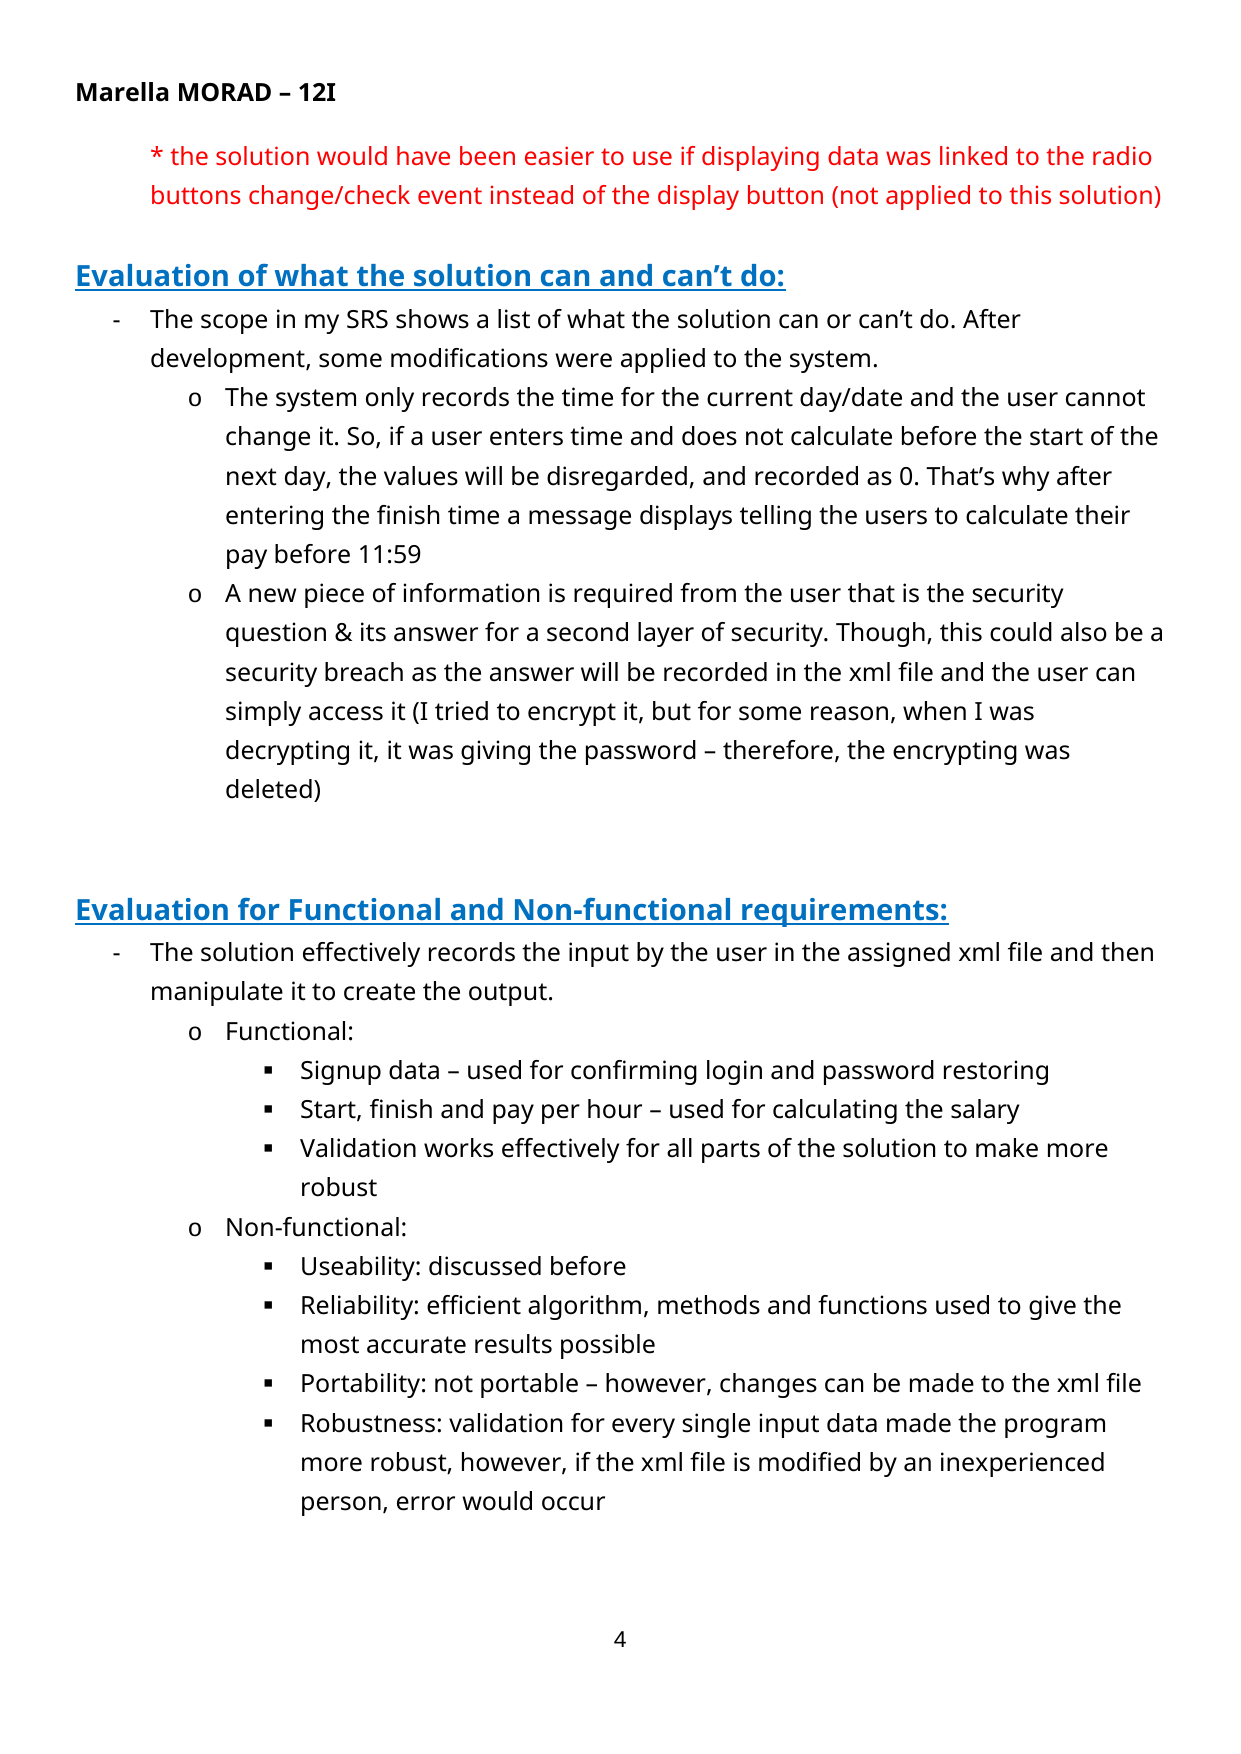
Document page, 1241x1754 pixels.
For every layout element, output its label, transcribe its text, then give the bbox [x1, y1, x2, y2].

text Evaluation for Functional and Non-functional requirements: [75, 889, 1165, 929]
list Start, finish and pay per hour – used for calculating the salary [262, 1092, 1165, 1126]
list Robustness: validation for every single input data made the program more robust, however, if the xml file is modified by an inexperienced person, error would occur [262, 1405, 1165, 1518]
list Signup data – used for confirming login and password restoring [262, 1053, 1165, 1087]
list Validation works effectively for all parts of the solution to make more robust [262, 1131, 1165, 1204]
list The scope in my SRS shows a list of what the solution can or can’t do. After development, some modifications were applied to the system. [112, 301, 1165, 374]
list Useability: discussed before [262, 1249, 1165, 1283]
text Evaluation of what the solution can and can’t do: [75, 256, 1165, 295]
list The solution effectively records the input by the user in the assigned xml file and then manipulate it to create the output. [112, 935, 1165, 1008]
list The system only records the time for the current day/date and the user cannot change it. So, if a user enters time and does not calculate before the start of the next day, the values will be disregarded, and recorded as 0. That’s why after entering the finish time a message displays telling the users to calculate their pay before 11:59 [187, 380, 1165, 571]
list Non-functional: [187, 1209, 1165, 1243]
list A new piece of information is required from the user that is the security question & its answer for a second layer of security. Though, this could also be a security breach as the answer will be recorded in the xml file and the user can simply access it (I tried to encrypt it, but for some reason, when I was decrypting it, it was giving the password – therefore, the encrypting was deleted) [187, 576, 1165, 806]
list Reliability: efficient algorithm, methods and functions used to give the most accurate results possible [262, 1288, 1165, 1361]
text * the solution would have been easier to use if displaying data was linked to the radio buttons change/check event instead of the display button (not applied to this solution) [150, 138, 1165, 211]
list Portability: not portable – however, changes can be made to the xml file [262, 1366, 1165, 1400]
list Functional: [187, 1013, 1165, 1047]
